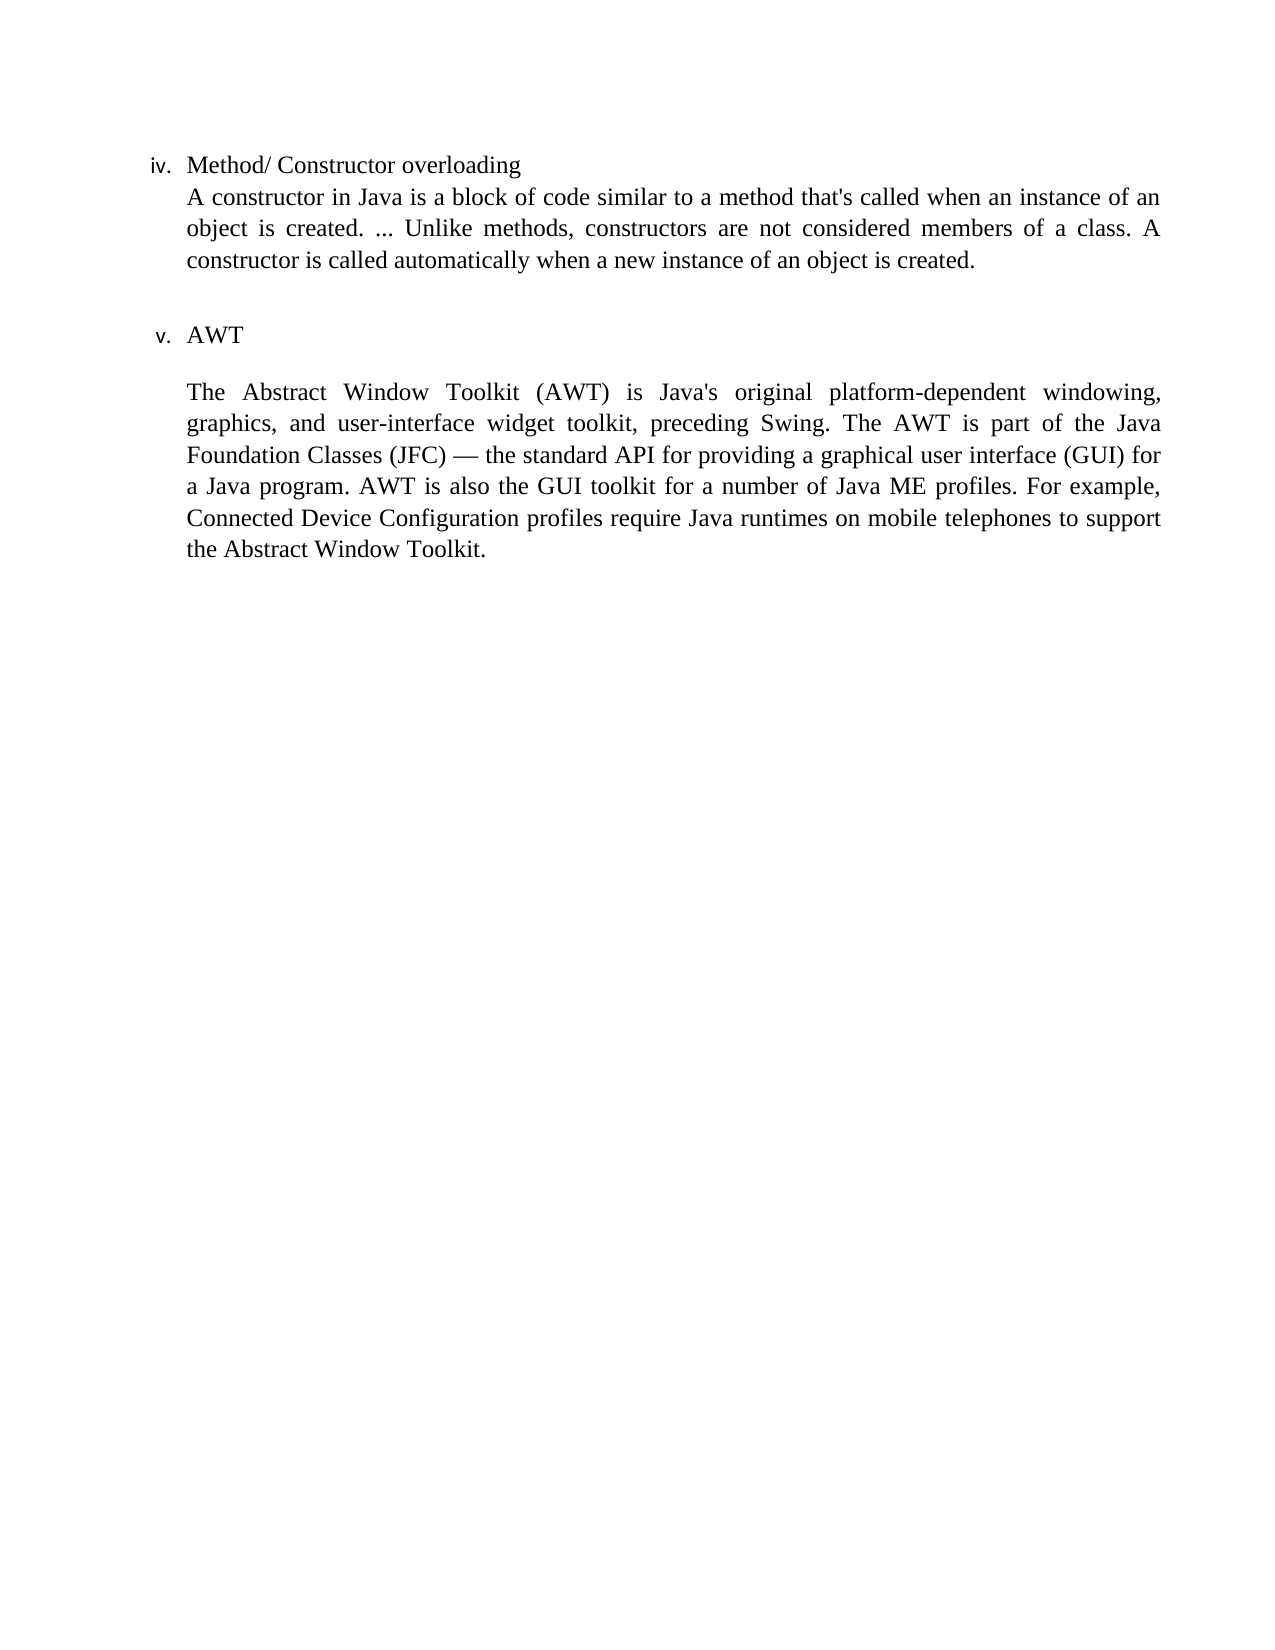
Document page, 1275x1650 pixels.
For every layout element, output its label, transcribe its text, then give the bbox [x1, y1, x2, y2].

list Method/ Constructor overloading [172, 150, 1162, 179]
text The Abstract Window Toolkit (AWT) is Java's original platform-dependent windowing, graphics, and user-interface widget toolkit, preceding Swing. The AWT is part of the Java Foundation Classes (JFC) — the standard API for providing a graphical user interface (GUI) for a Java program. AWT is also the GUI toolkit for a number of Java ME profiles. For example, Connected Device Configuration profiles require Java runtimes on mobile telephones to support the Abstract Window Toolkit. [186, 377, 1162, 563]
text A constructor in Java is a block of code similar to a method that's called when an instance of an object is created. ... Unlike methods, constructors are not considered members of a class. A constructor is called automatically when a new instance of an object is created. [186, 182, 1162, 274]
list AWT [172, 320, 1162, 349]
